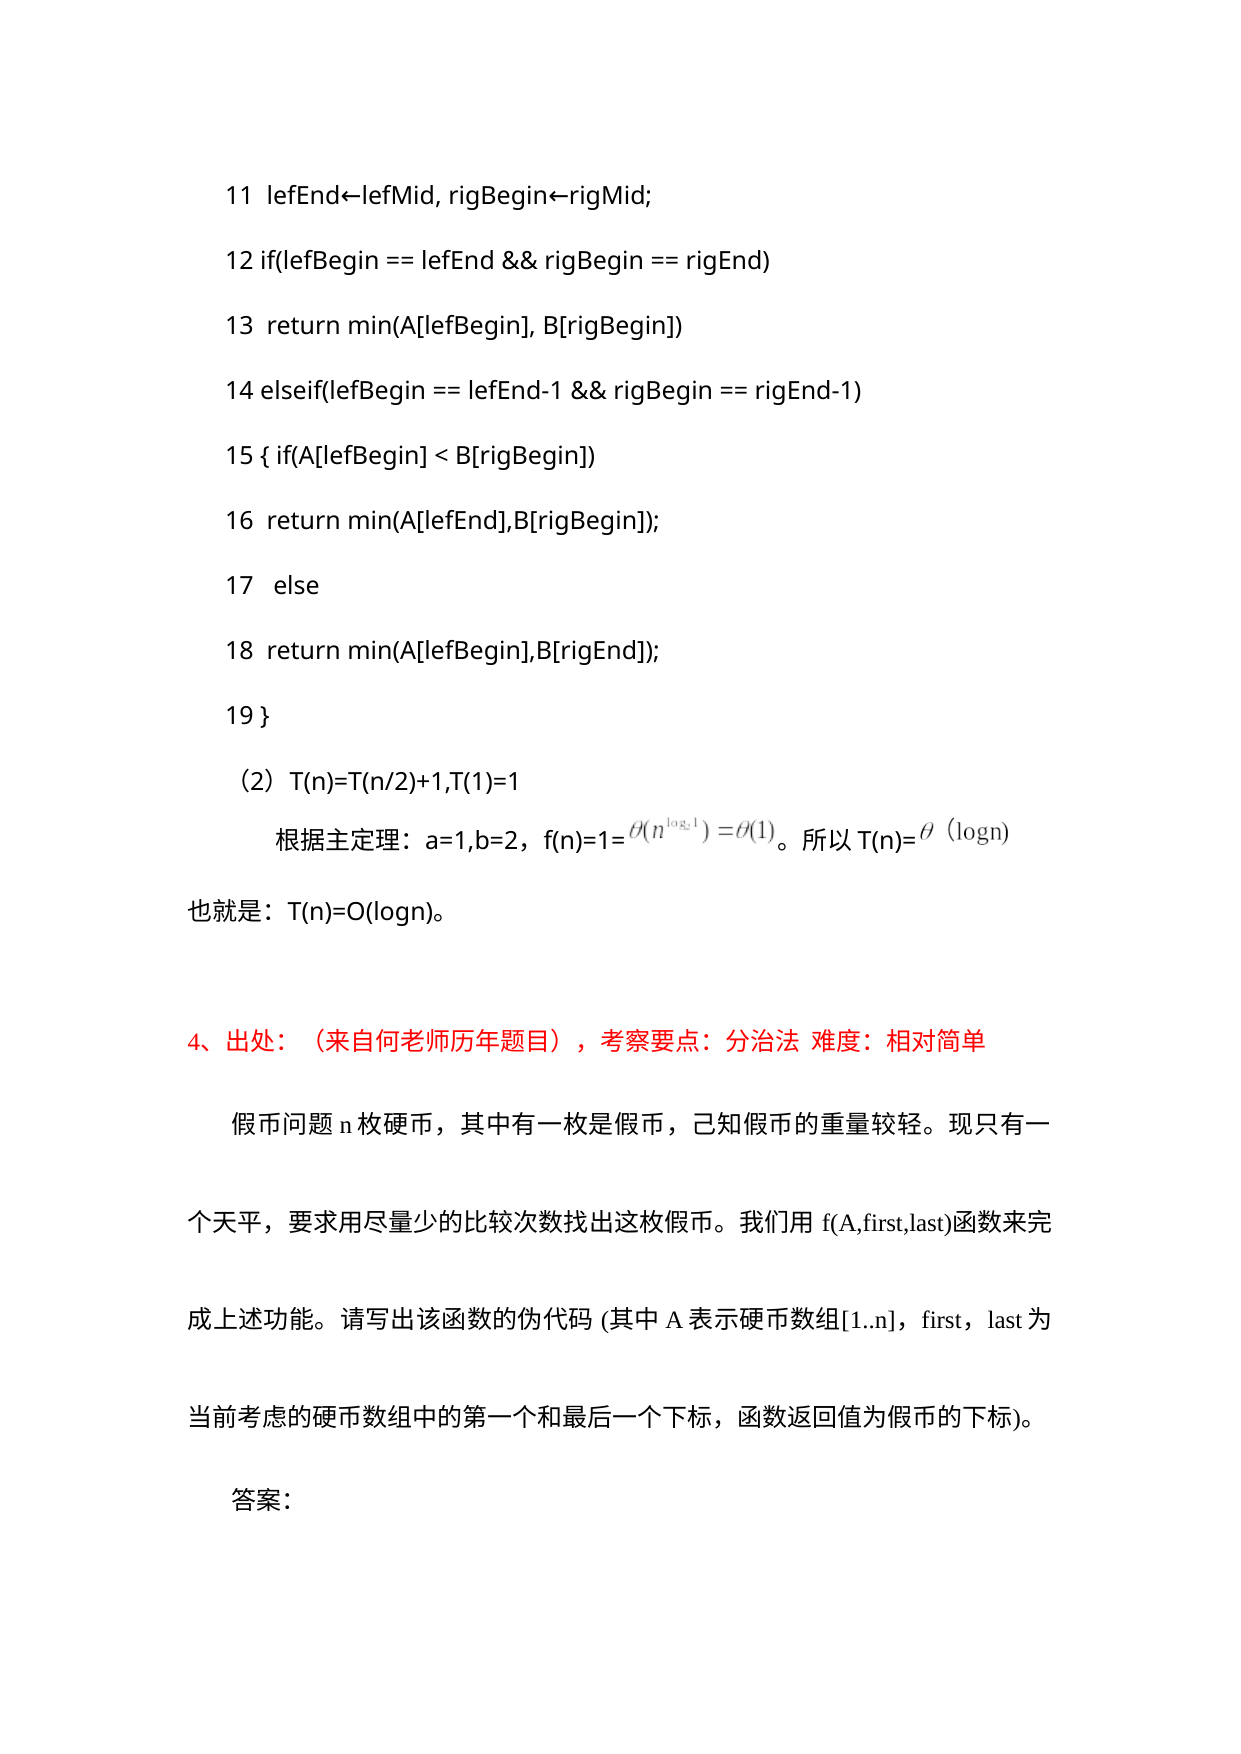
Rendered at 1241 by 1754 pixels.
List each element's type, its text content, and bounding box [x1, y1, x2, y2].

list 根据主定理：a=1,b=2，f(n)=1=。所以T(n)= [231, 812, 1053, 877]
text 14 elseif(lefBegin == lefEnd-1 && rigBegin == rigEnd-1) [187, 357, 1053, 422]
text 4、出处：（来自何老师历年题目），考察要点：分治法 难度：相对简单 [187, 1007, 1053, 1072]
text 18 return min(A[lefBegin],B[rigEnd]); [187, 617, 1053, 682]
text 假币问题n枚硬币，其中有一枚是假币，己知假币的重量较轻。现只有一个天平，要求用尽量少的比较次数找出这枚假币。我们用f(A,first,last)函数来完成上述功能。请写出该函数的伪代码 (其中A表示硬币数组[1..n]，first，last为当前考虑的硬币数组中的第一个和最后一个下标，函数返回值为假币的下标)。 [187, 1090, 1053, 1448]
list T(n)=T(n/2)+1,T(1)=1 [187, 747, 1053, 812]
text 13 return min(A[lefBegin], B[rigBegin]) [187, 292, 1053, 357]
text 答案： [187, 1466, 1053, 1531]
text 12 if(lefBegin == lefEnd && rigBegin == rigEnd) [187, 227, 1053, 292]
list 也就是：T(n)=O(logn)。 [187, 877, 1053, 942]
text 17 else [187, 552, 1053, 617]
text 15 { if(A[lefBegin] < B[rigBegin]) [187, 422, 1053, 487]
text 19 } [187, 682, 1053, 747]
text 11 lefEnd←lefMid, rigBegin←rigMid; [187, 162, 1053, 227]
text 16 return min(A[lefEnd],B[rigBegin]); [187, 487, 1053, 552]
